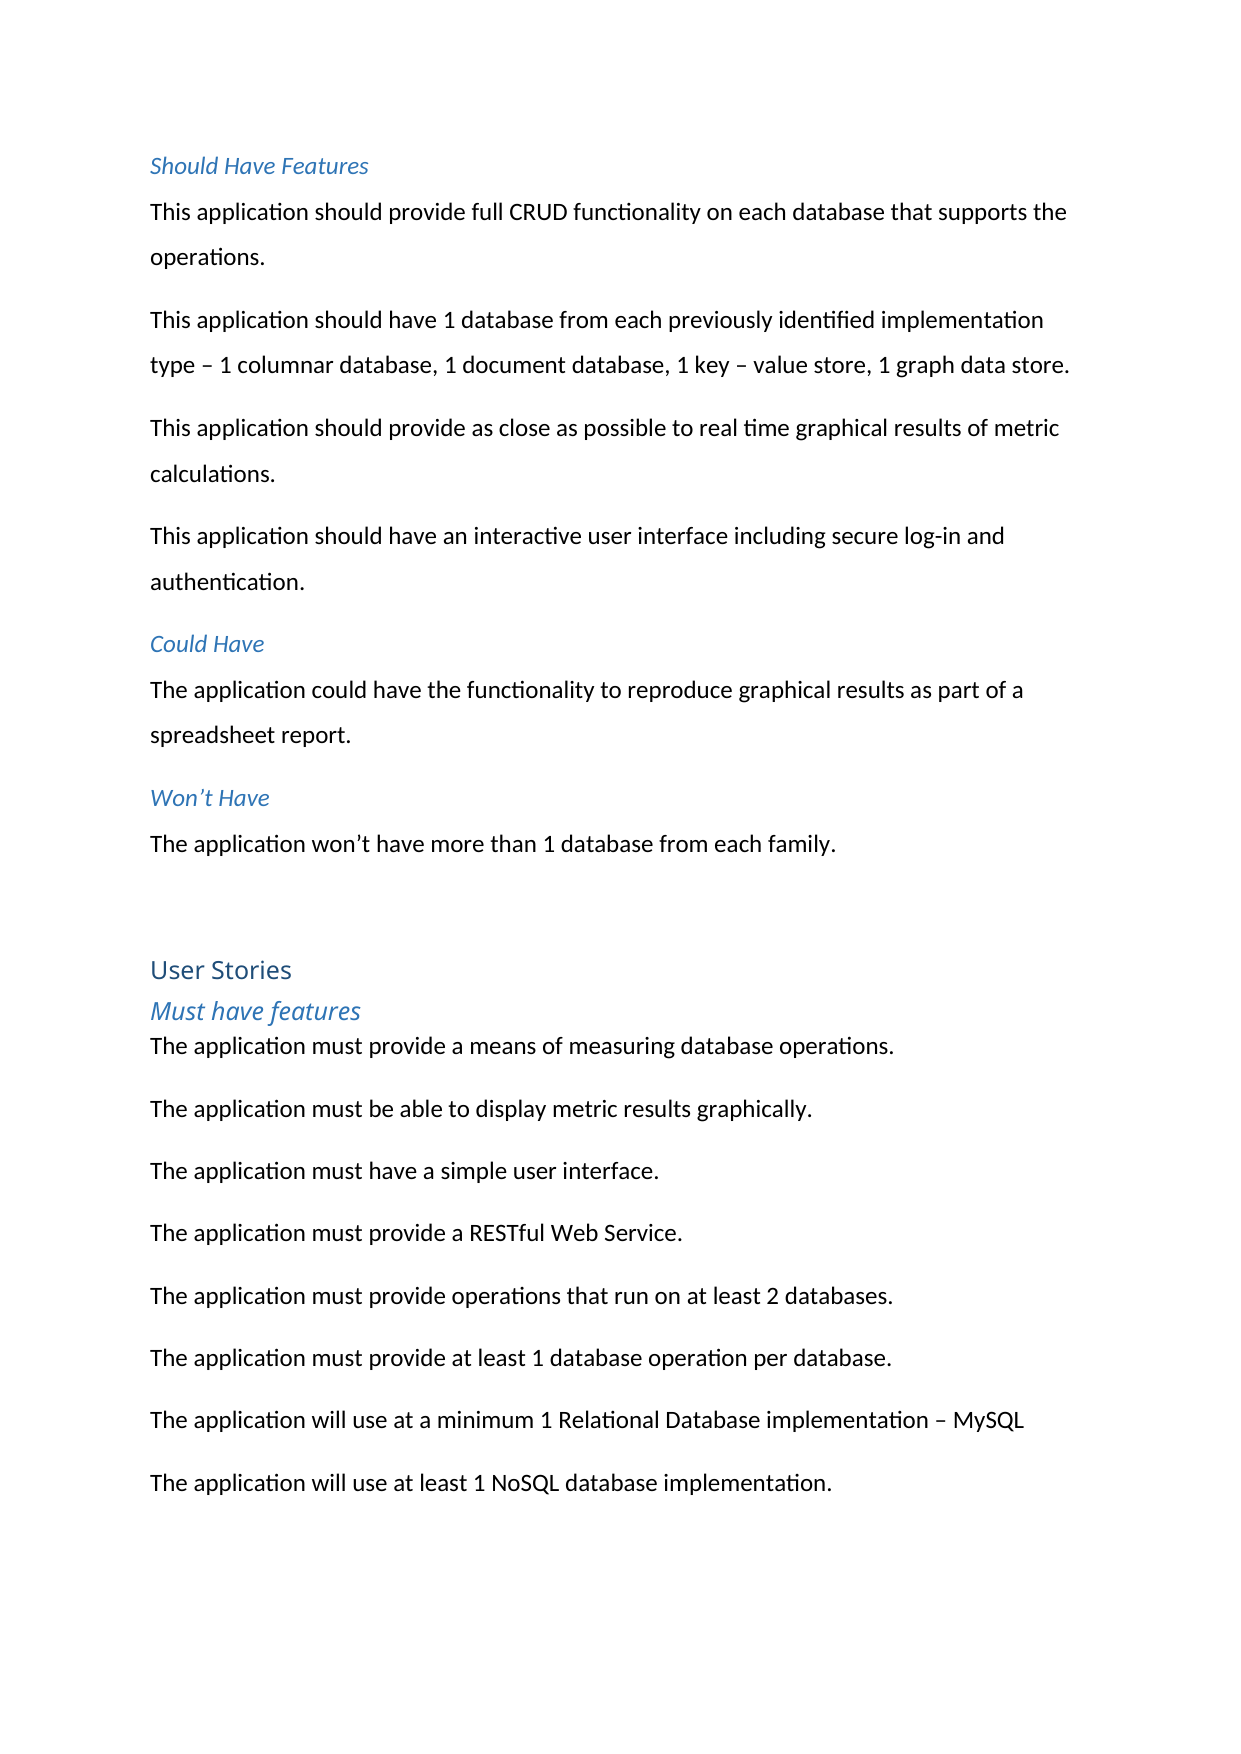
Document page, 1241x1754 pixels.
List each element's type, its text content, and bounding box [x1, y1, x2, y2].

text The application could have the functionality to reproduce graphical results as part of a spreadsheet report. [150, 674, 1090, 750]
text This application should provide full CRUD functionality on each database that supports the operations. [150, 196, 1090, 272]
subtitle User Stories [150, 953, 1090, 987]
text This application should have 1 database from each previously identified implementation type – 1 columnar database, 1 document database, 1 key – value store, 1 graph data store. [150, 304, 1090, 380]
text The application will use at a minimum 1 Relational Database implementation – MySQL [150, 1405, 1090, 1435]
text The application will use at least 1 NoSQL database implementation. [150, 1467, 1090, 1498]
text The application must have a simple user interface. [150, 1155, 1090, 1186]
text The application must provide at least 1 database operation per database. [150, 1342, 1090, 1373]
text The application must provide operations that run on at least 2 databases. [150, 1280, 1090, 1310]
text The application won’t have more than 1 database from each family. [150, 828, 1090, 858]
text This application should provide as close as possible to real time graphical results of metric calculations. [150, 412, 1090, 488]
text The application must provide a means of measuring database operations. [150, 1030, 1090, 1061]
subtitle Could Have [150, 628, 1090, 659]
subtitle Should Have Features [150, 150, 1090, 181]
text This application should have an interactive user interface including secure log-in and authentication. [150, 520, 1090, 596]
subtitle Must have features [150, 993, 1090, 1028]
text The application must provide a RESTful Web Service. [150, 1217, 1090, 1248]
text The application must be able to display metric results graphically. [150, 1093, 1090, 1123]
subtitle Won’t Have [150, 782, 1090, 813]
